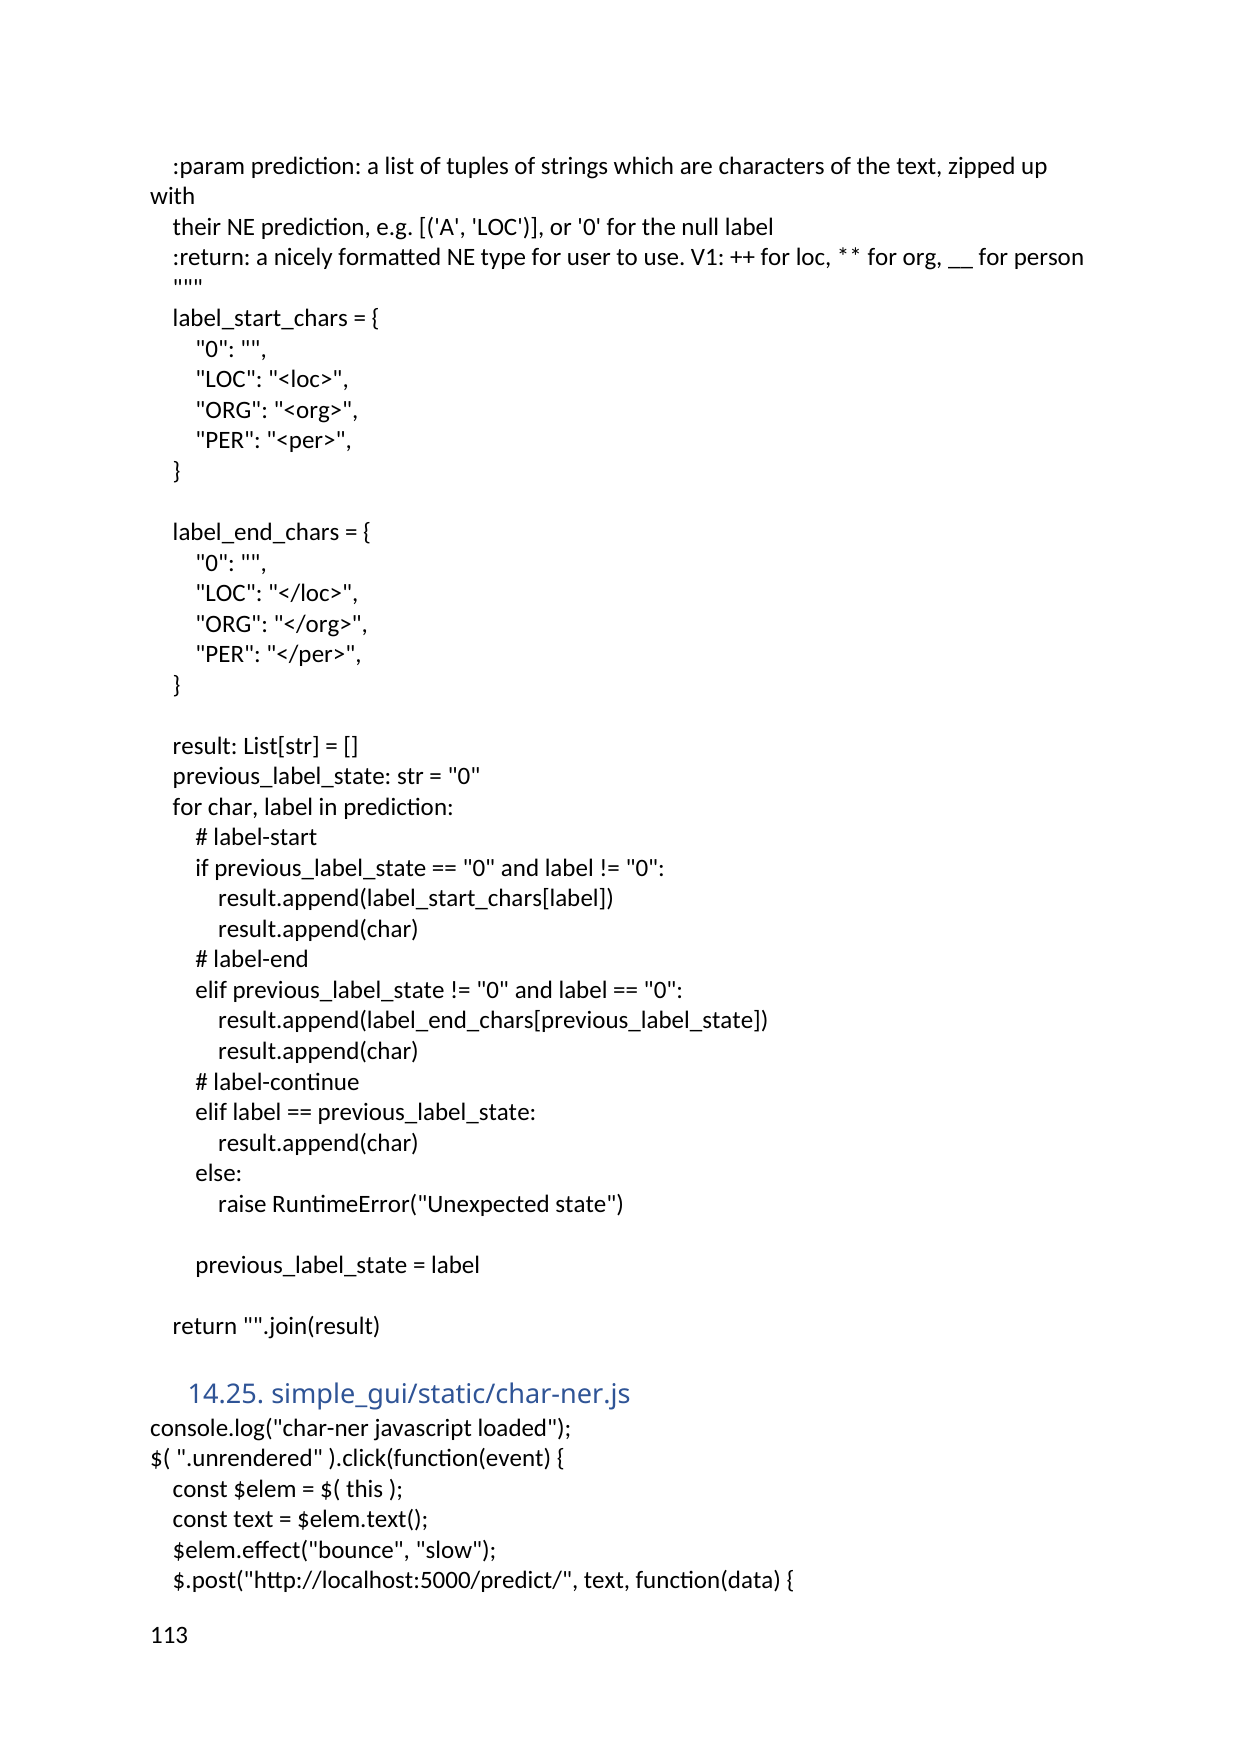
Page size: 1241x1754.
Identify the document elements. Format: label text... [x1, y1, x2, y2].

subtitle simple_gui/static/char-ner.js [187, 1375, 1090, 1412]
text console.log("char-ner javascript loaded"); [150, 1412, 1090, 1442]
text const $elem = $( this ); [150, 1473, 1090, 1503]
text "0": "", [150, 547, 1090, 577]
text their NE prediction, e.g. [('A', 'LOC')], or '0' for the null label [150, 211, 1090, 242]
text } [150, 455, 1090, 486]
text label_end_chars = { [150, 516, 1090, 547]
text "LOC": "<loc>", [150, 364, 1090, 394]
text $( ".unrendered" ).click(function(event) { [150, 1442, 1090, 1473]
text previous_label_state = label [150, 1249, 1090, 1279]
text result.append(label_start_chars[label]) [150, 882, 1090, 913]
text result.append(char) [150, 1127, 1090, 1157]
text label_start_chars = { [150, 303, 1090, 333]
text "ORG": "<org>", [150, 394, 1090, 425]
text result.append(char) [150, 913, 1090, 943]
text elif previous_label_state != "0" and label == "0": [150, 974, 1090, 1004]
text } [150, 669, 1090, 699]
text # label-continue [150, 1066, 1090, 1096]
text "PER": "<per>", [150, 425, 1090, 455]
text $elem.effect("bounce", "slow"); [150, 1534, 1090, 1564]
text if previous_label_state == "0" and label != "0": [150, 852, 1090, 882]
text elif label == previous_label_state: [150, 1096, 1090, 1127]
text "ORG": "</org>", [150, 608, 1090, 638]
text raise RuntimeError("Unexpected state") [150, 1188, 1090, 1218]
text $.post("http://localhost:5000/predict/", text, function(data) { [150, 1564, 1090, 1595]
text :return: a nicely formatted NE type for user to use. V1: ++ for loc, ** for org, __ for person [150, 242, 1090, 272]
text "LOC": "</loc>", [150, 577, 1090, 608]
text return "".join(result) [150, 1310, 1090, 1340]
text """ [150, 272, 1090, 303]
text "0": "", [150, 333, 1090, 364]
text result: List[str] = [] [150, 730, 1090, 760]
text # label-start [150, 821, 1090, 852]
text # label-end [150, 943, 1090, 974]
text const text = $elem.text(); [150, 1503, 1090, 1534]
text previous_label_state: str = "0" [150, 760, 1090, 791]
text "PER": "</per>", [150, 638, 1090, 669]
text result.append(char) [150, 1035, 1090, 1066]
text for char, label in prediction: [150, 791, 1090, 821]
text result.append(label_end_chars[previous_label_state]) [150, 1004, 1090, 1035]
text else: [150, 1157, 1090, 1188]
text :param prediction: a list of tuples of strings which are characters of the text, zipped up with [150, 150, 1090, 211]
